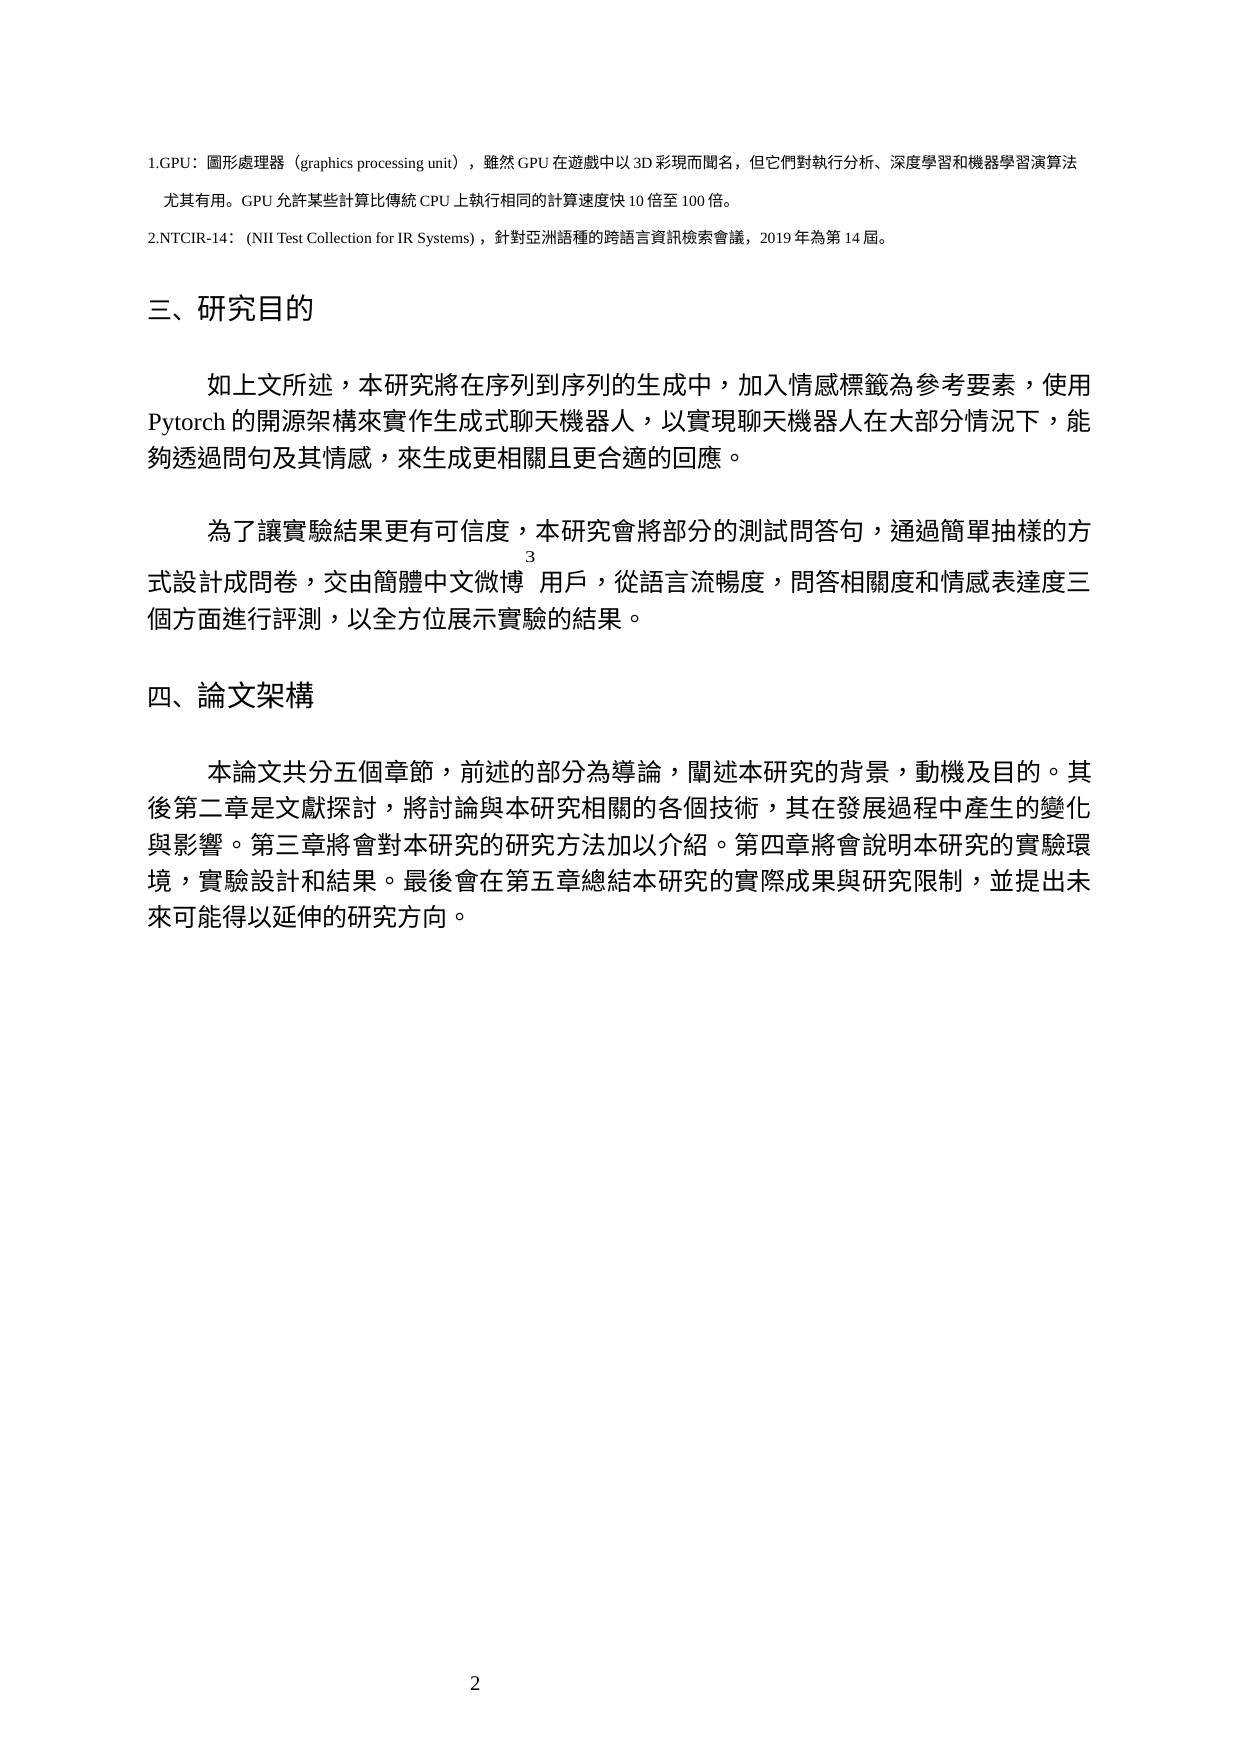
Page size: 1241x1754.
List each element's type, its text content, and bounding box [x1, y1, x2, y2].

text 尤其有用。GPU允許某些計算比傳統CPU上執行相同的計算速度快10倍至100倍。 [163, 173, 1092, 211]
text 2.NTCIR-14： (NII Test Collection for IR Systems) ，針對亞洲語種的跨語言資訊檢索會議，2019年為第14屆。 [148, 211, 1092, 248]
text 1.GPU：圖形處理器（graphics processing unit），雖然GPU在遊戲中以3D彩現而聞名，但它們對執行分析、深度學習和機器學習演算法 [148, 136, 1092, 173]
text 如上文所述，本研究將在序列到序列的生成中，加入情感標籤為參考要素，使用Pytorch的開源架構來實作生成式聊天機器人，以實現聊天機器人在大部分情況下，能夠透過問句及其情感，來生成更相關且更合適的回應。 [148, 366, 1092, 474]
list 論文架構 [148, 673, 1092, 715]
text 本論文共分五個章節，前述的部分為導論，闡述本研究的背景，動機及目的。其後第二章是文獻探討，將討論與本研究相關的各個技術，其在發展過程中產生的變化與影響。第三章將會對本研究的研究方法加以介紹。第四章將會說明本研究的實驗環境，實驗設計和結果。最後會在第五章總結本研究的實際成果與研究限制，並提出未來可能得以延伸的研究方向。 [148, 753, 1092, 934]
text 為了讓實驗結果更有可信度，本研究會將部分的測試問答句，通過簡單抽樣的方式設計成問卷，交由簡體中文微博用戶，從語言流暢度，問答相關度和情感表達度三個方面進行評測，以全方位展示實驗的結果。 [148, 512, 1092, 635]
list 研究目的 [148, 286, 1092, 328]
